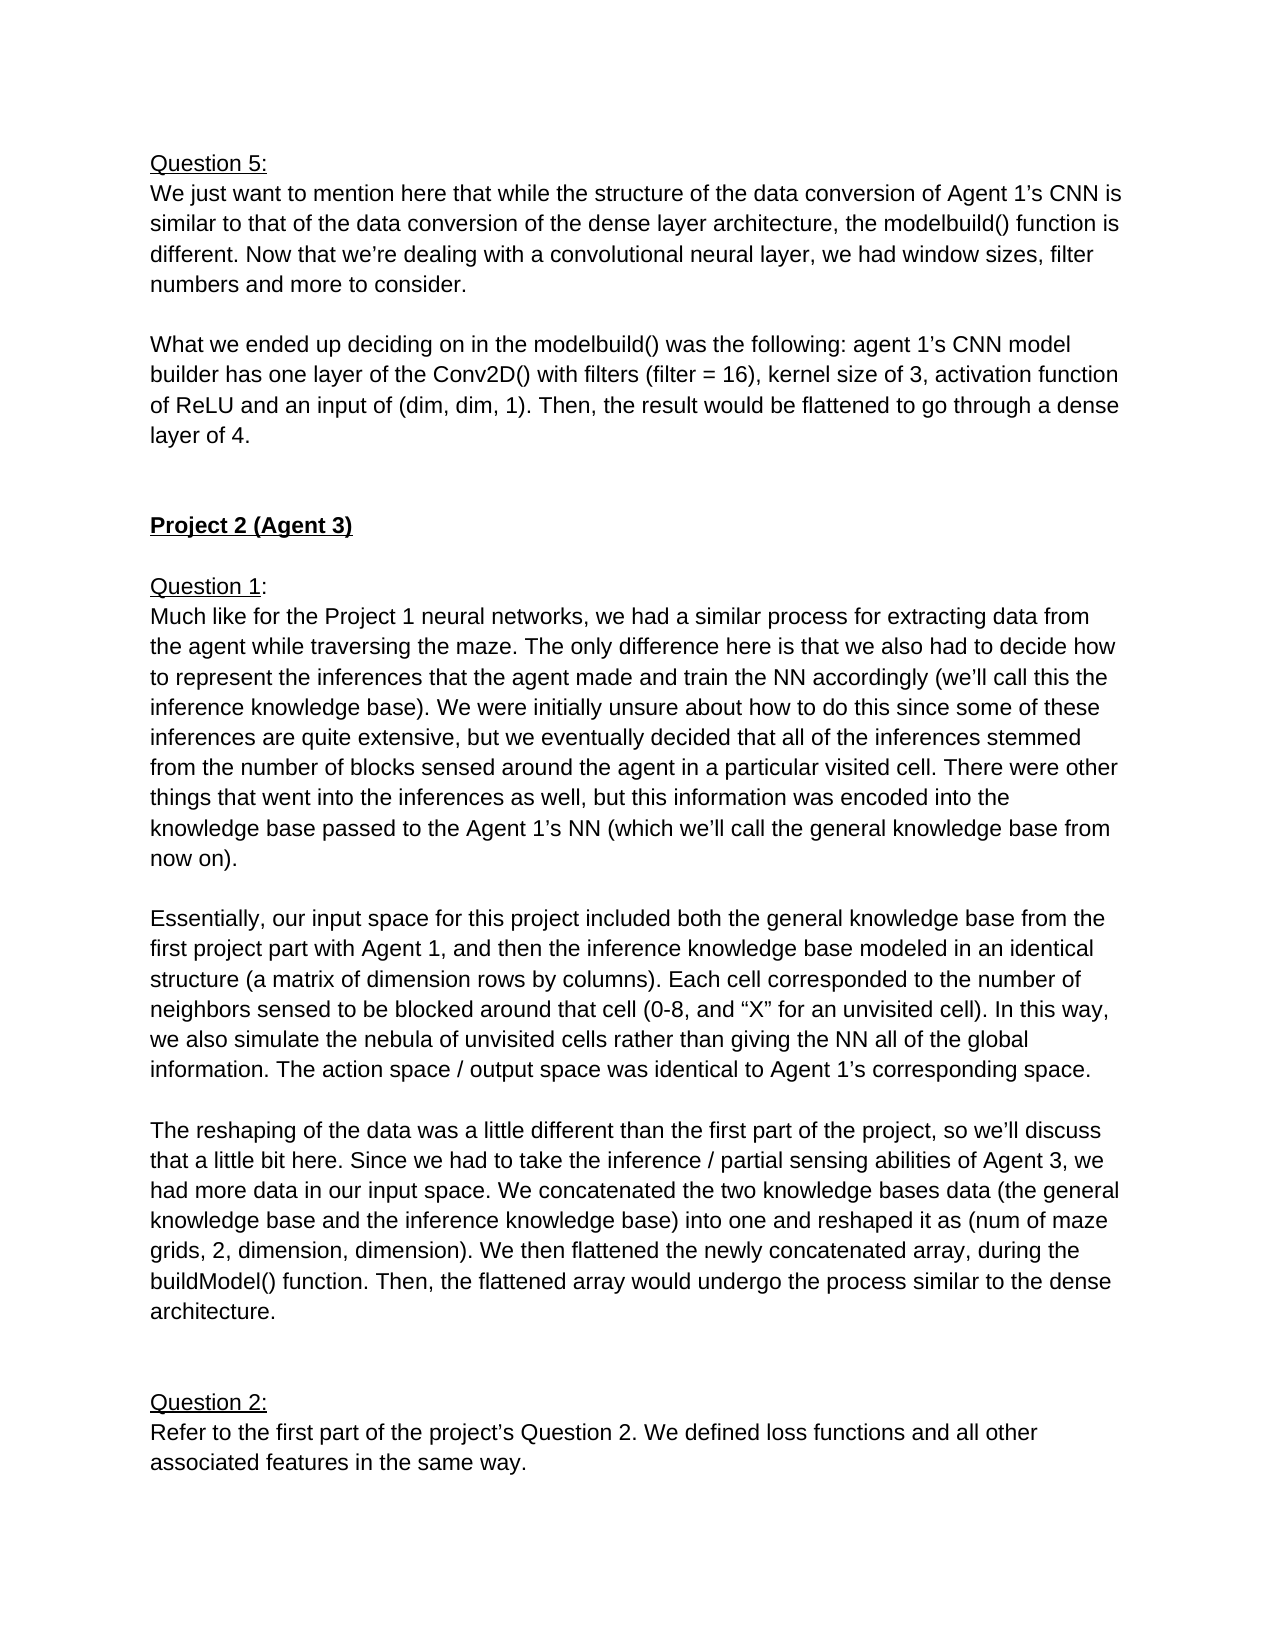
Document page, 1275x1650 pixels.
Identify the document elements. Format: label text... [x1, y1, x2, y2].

text The reshaping of the data was a little different than the first part of the project, so we’ll discuss that a little bit here. Since we had to take the inference / partial sensing abilities of Agent 3, we had more data in our input space. We concatenated the two knowledge bases data (the general knowledge base and the inference knowledge base) into one and reshaped it as (num of maze grids, 2, dimension, dimension). We then flattened the newly concatenated array, during the buildModel() function. Then, the flattened array would undergo the process similar to the dense architecture. [150, 1117, 1125, 1324]
text Question 1: [150, 573, 1125, 599]
text What we ended up deciding on in the modelbuild() was the following: agent 1’s CNN model builder has one layer of the Conv2D() with filters (filter = 16), kernel size of 3, activation function of ReLU and an input of (dim, dim, 1). Then, the result would be flattened to go through a dense layer of 4. [150, 331, 1125, 448]
text Much like for the Project 1 neural networks, we had a similar process for extracting data from the agent while traversing the maze. The only difference here is that we also had to decide how to represent the inferences that the agent made and train the NN accordingly (we’ll call this the inference knowledge base). We were initially unsure about how to do this since some of these inferences are quite extensive, but we eventually decided that all of the inferences stemmed from the number of blocks sensed around the agent in a particular visited cell. There were other things that went into the inferences as well, but this information was encoded into the knowledge base passed to the Agent 1’s NN (which we’ll call the general knowledge base from now on). [150, 603, 1125, 871]
text Question 2: [150, 1388, 1125, 1415]
text We just want to mention here that while the structure of the data conversion of Agent 1’s CNN is similar to that of the data conversion of the dense layer architecture, the modelbuild() function is different. Now that we’re dealing with a convolutional neural layer, we had window sizes, filter numbers and more to consider. [150, 180, 1125, 297]
text Essentially, our input space for this project included both the general knowledge base from the first project part with Agent 1, and then the inference knowledge base modeled in an identical structure (a matrix of dimension rows by columns). Each cell corresponded to the number of neighbors sensed to be blocked around that cell (0-8, and “X” for an unvisited cell). In this way, we also simulate the nebula of unvisited cells rather than giving the NN all of the global information. The action space / output space was identical to Agent 1’s corresponding space. [150, 905, 1125, 1083]
text Project 2 (Agent 3) [150, 512, 1125, 539]
text Question 5: [150, 150, 1125, 176]
text Refer to the first part of the project’s Question 2. We defined loss functions and all other associated features in the same way. [150, 1419, 1125, 1475]
